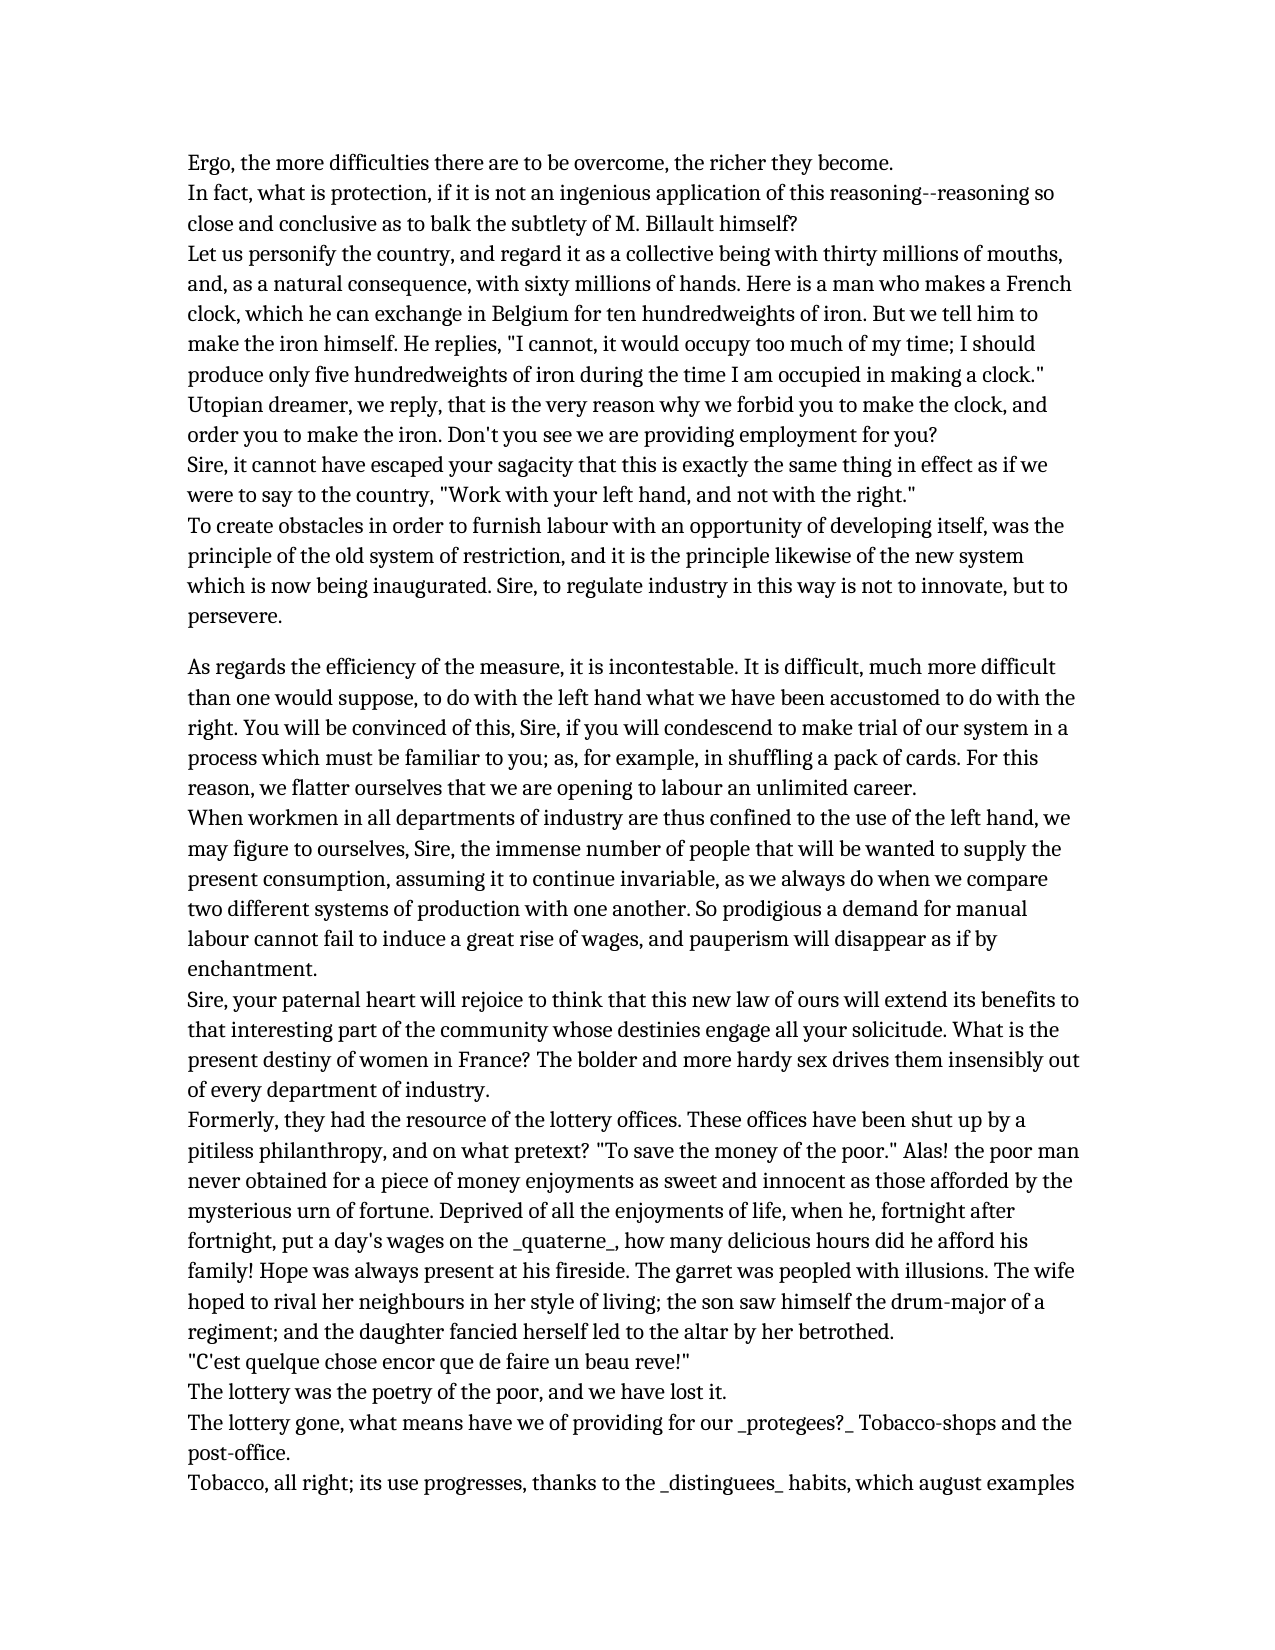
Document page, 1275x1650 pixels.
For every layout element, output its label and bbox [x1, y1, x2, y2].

text [187, 150, 1087, 629]
text [187, 654, 1087, 1496]
